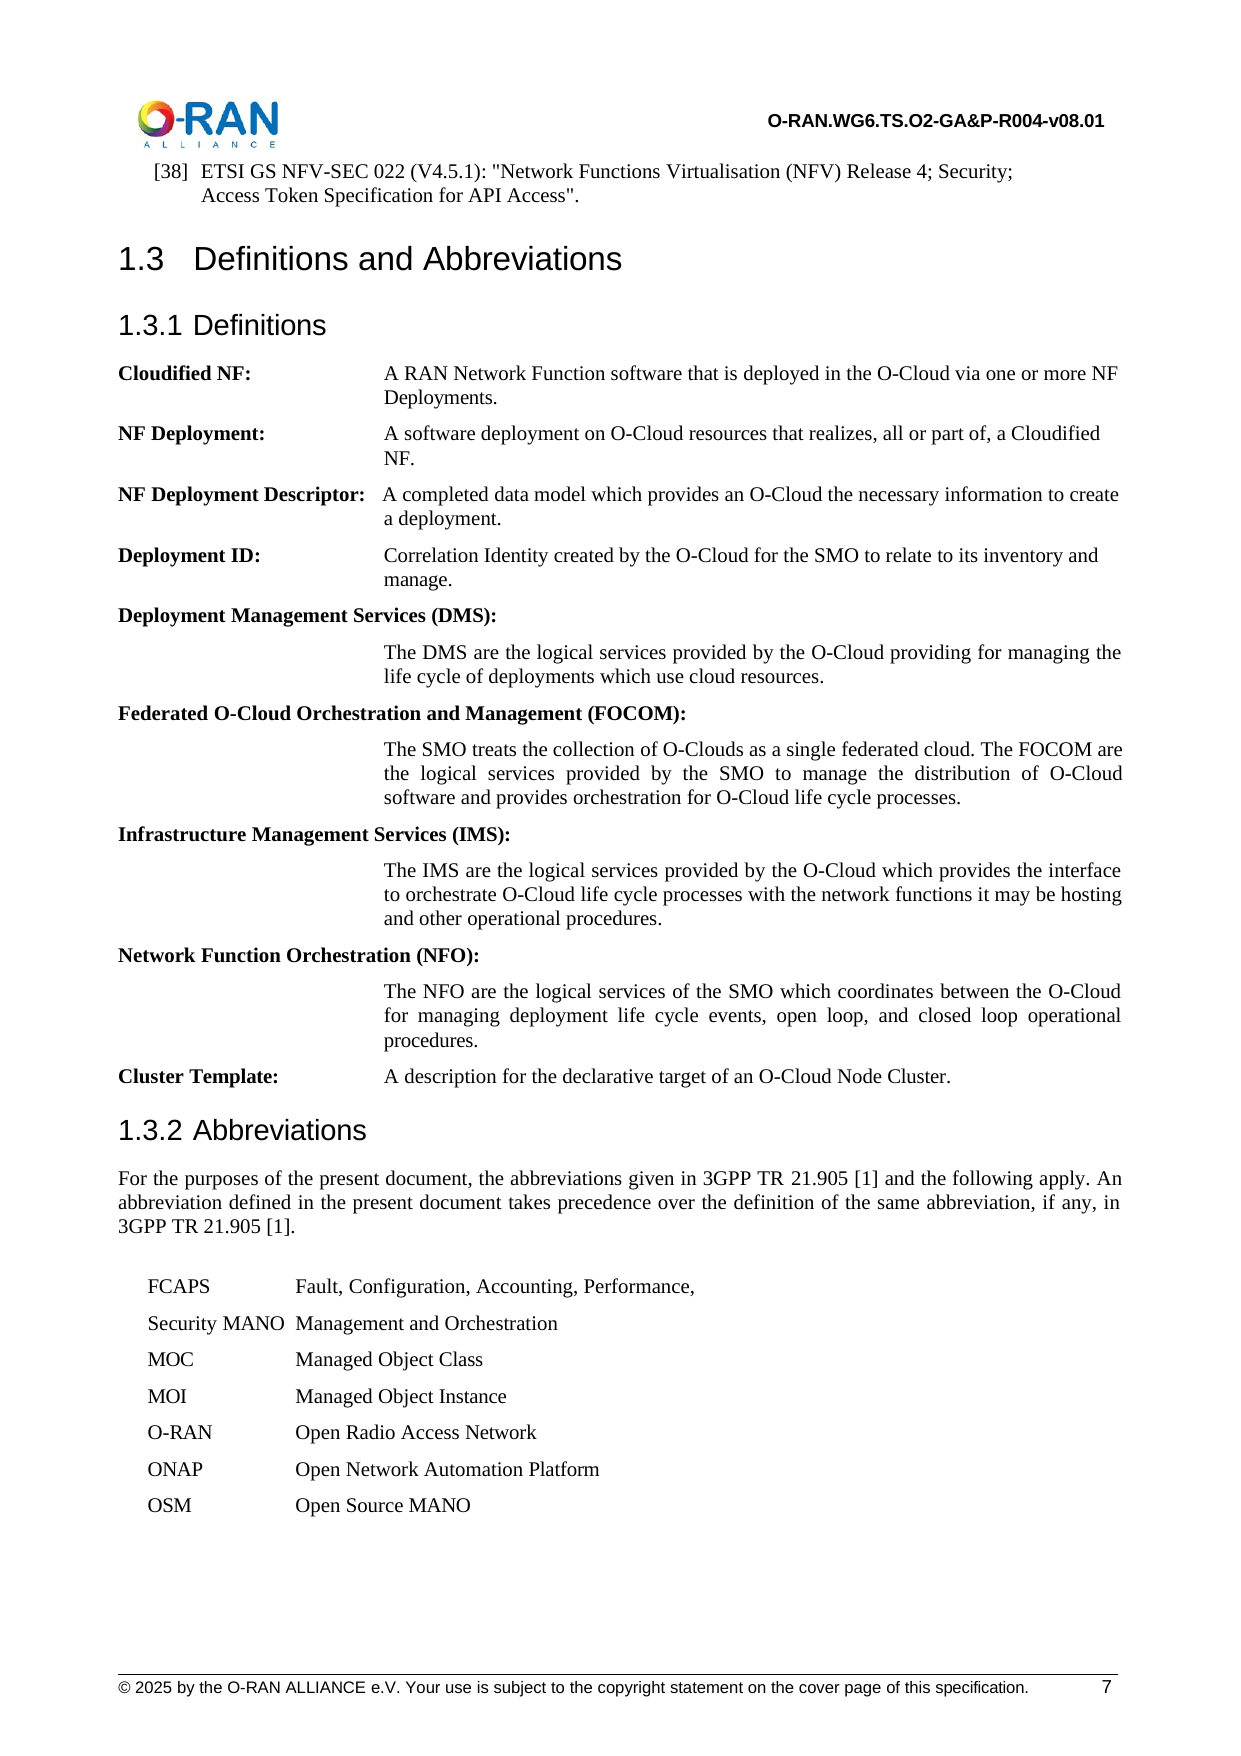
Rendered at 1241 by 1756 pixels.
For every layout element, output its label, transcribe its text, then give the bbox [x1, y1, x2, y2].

text MOI Managed Object Instance [147, 1384, 1219, 1408]
text The DMS are the logical services provided by the O-Cloud providing for managing the life cycle of deployments which use cloud resources. [384, 640, 1122, 688]
text The IMS are the logical services provided by the O-Cloud which provides the interface to orchestrate O-Cloud life cycle processes with the network functions it may be hosting and other operational procedures. [384, 858, 1122, 930]
text The NFO are the logical services of the SMO which coordinates between the O-Cloud for managing deployment life cycle events, open loop, and closed loop operational procedures. [384, 979, 1122, 1052]
text Cluster Template: A description for the declarative target of an O-Cloud Node Cluster. [118, 1064, 1219, 1088]
subtitle Network Function Orchestration (NFO): [118, 943, 1219, 967]
text NF Deployment Descriptor: A completed data model which provides an O-Cloud the necessary information to create a deployment. [118, 482, 1122, 530]
text The SMO treats the collection of O-Clouds as a single federated cloud. The FOCOM are the logical services provided by the SMO to manage the distribution of O-Cloud software and provides orchestration for O-Cloud life cycle processes. [384, 737, 1123, 809]
text Cloudified NF: A RAN Network Function software that is deployed in the O-Cloud via one or more NF Deployments. [118, 361, 1121, 409]
text For the purposes of the present document, the abbreviations given in 3GPP TR 21.905 [1] and the following apply. An abbreviation defined in the present document takes precedence over the definition of the same abbreviation, if any, in 3GPP TR 21.905 [1]. [118, 1166, 1122, 1238]
text MOC Managed Object Class [147, 1347, 1219, 1371]
text ONAP Open Network Automation Platform [147, 1457, 1219, 1481]
subtitle Deployment Management Services (DMS): [118, 603, 1219, 627]
subtitle Abbreviations [118, 1113, 1219, 1147]
text Deployment ID: Correlation Identity created by the O-Cloud for the SMO to relate to its inventory and manage. [118, 543, 1122, 591]
text O-RAN Open Radio Access Network [147, 1420, 1219, 1444]
subtitle Infrastructure Management Services (IMS): [118, 822, 1219, 846]
text FCAPS Fault, Configuration, Accounting, Performance, Security MANO Management and Orchestration [147, 1274, 769, 1335]
subtitle Federated O-Cloud Orchestration and Management (FOCOM): [118, 700, 1219, 724]
text OSM Open Source MANO [147, 1493, 1219, 1517]
list ETSI GS NFV-SEC 022 (V4.5.1): "Network Functions Virtualisation (NFV) Release 4; Security; Access Token Specification for API Access". [153, 159, 1077, 207]
text NF Deployment: A software deployment on O-Cloud resources that realizes, all or part of, a Cloudified NF. [118, 421, 1121, 469]
subtitle Definitions [118, 308, 1219, 342]
subtitle Definitions and Abbreviations [118, 239, 1219, 277]
picture [135, 98, 281, 150]
